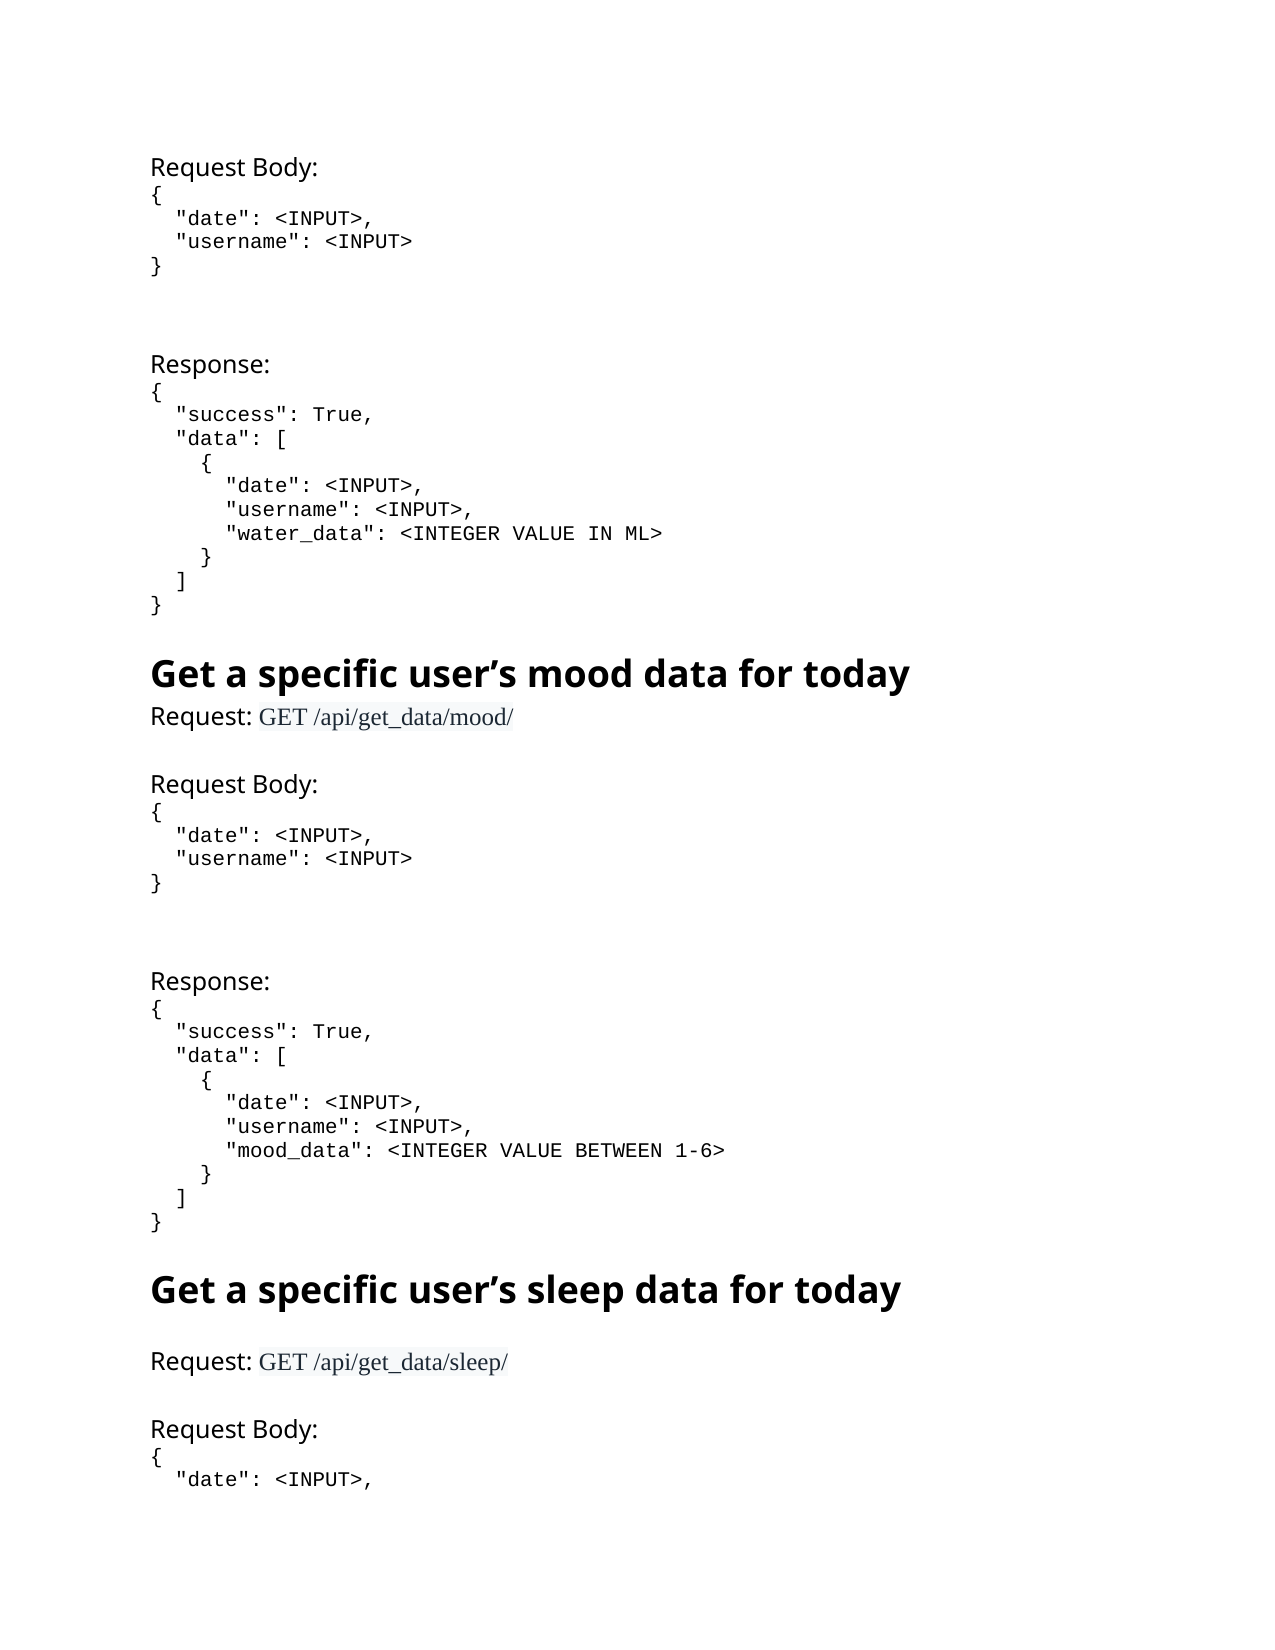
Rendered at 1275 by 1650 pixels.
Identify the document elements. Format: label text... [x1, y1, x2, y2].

text "username": <INPUT>, [150, 1116, 1125, 1140]
text "date": <INPUT>, [150, 475, 1125, 499]
text Get a specific user’s mood data for today [150, 648, 1125, 699]
text { [150, 452, 1125, 475]
text } [150, 594, 1125, 617]
text { [150, 998, 1125, 1021]
text { [150, 184, 1125, 208]
text Request: GET /api/get_data/mood/ [150, 699, 1125, 733]
text "data": [ [150, 1045, 1125, 1069]
text Get a specific user’s sleep data for today [150, 1263, 1125, 1314]
text { [150, 381, 1125, 404]
text "date": <INPUT>, [150, 1092, 1125, 1116]
text { [150, 1446, 1125, 1469]
text } [150, 1163, 1125, 1187]
text "mood_data": <INTEGER VALUE BETWEEN 1-6> [150, 1140, 1125, 1163]
text "success": True, [150, 1021, 1125, 1045]
text Request Body: [150, 150, 1125, 184]
text "username": <INPUT> [150, 848, 1125, 872]
text Request Body: [150, 1412, 1125, 1446]
text Request Body: [150, 767, 1125, 801]
text Request: GET /api/get_data/sleep/ [150, 1344, 1125, 1378]
text Response: [150, 347, 1125, 381]
text ] [150, 1187, 1125, 1211]
text "success": True, [150, 404, 1125, 428]
text } [150, 546, 1125, 570]
text "username": <INPUT>, [150, 499, 1125, 523]
text "date": <INPUT>, [150, 208, 1125, 231]
text } [150, 872, 1125, 896]
text "date": <INPUT>, [150, 825, 1125, 848]
text } [150, 255, 1125, 279]
text Response: [150, 964, 1125, 998]
text { [150, 801, 1125, 825]
text "data": [ [150, 428, 1125, 452]
text ] [150, 570, 1125, 594]
text "water_data": <INTEGER VALUE IN ML> [150, 523, 1125, 546]
text "username": <INPUT> [150, 231, 1125, 255]
text { [150, 1069, 1125, 1092]
text "date": <INPUT>, [150, 1469, 1125, 1493]
text } [150, 1211, 1125, 1234]
